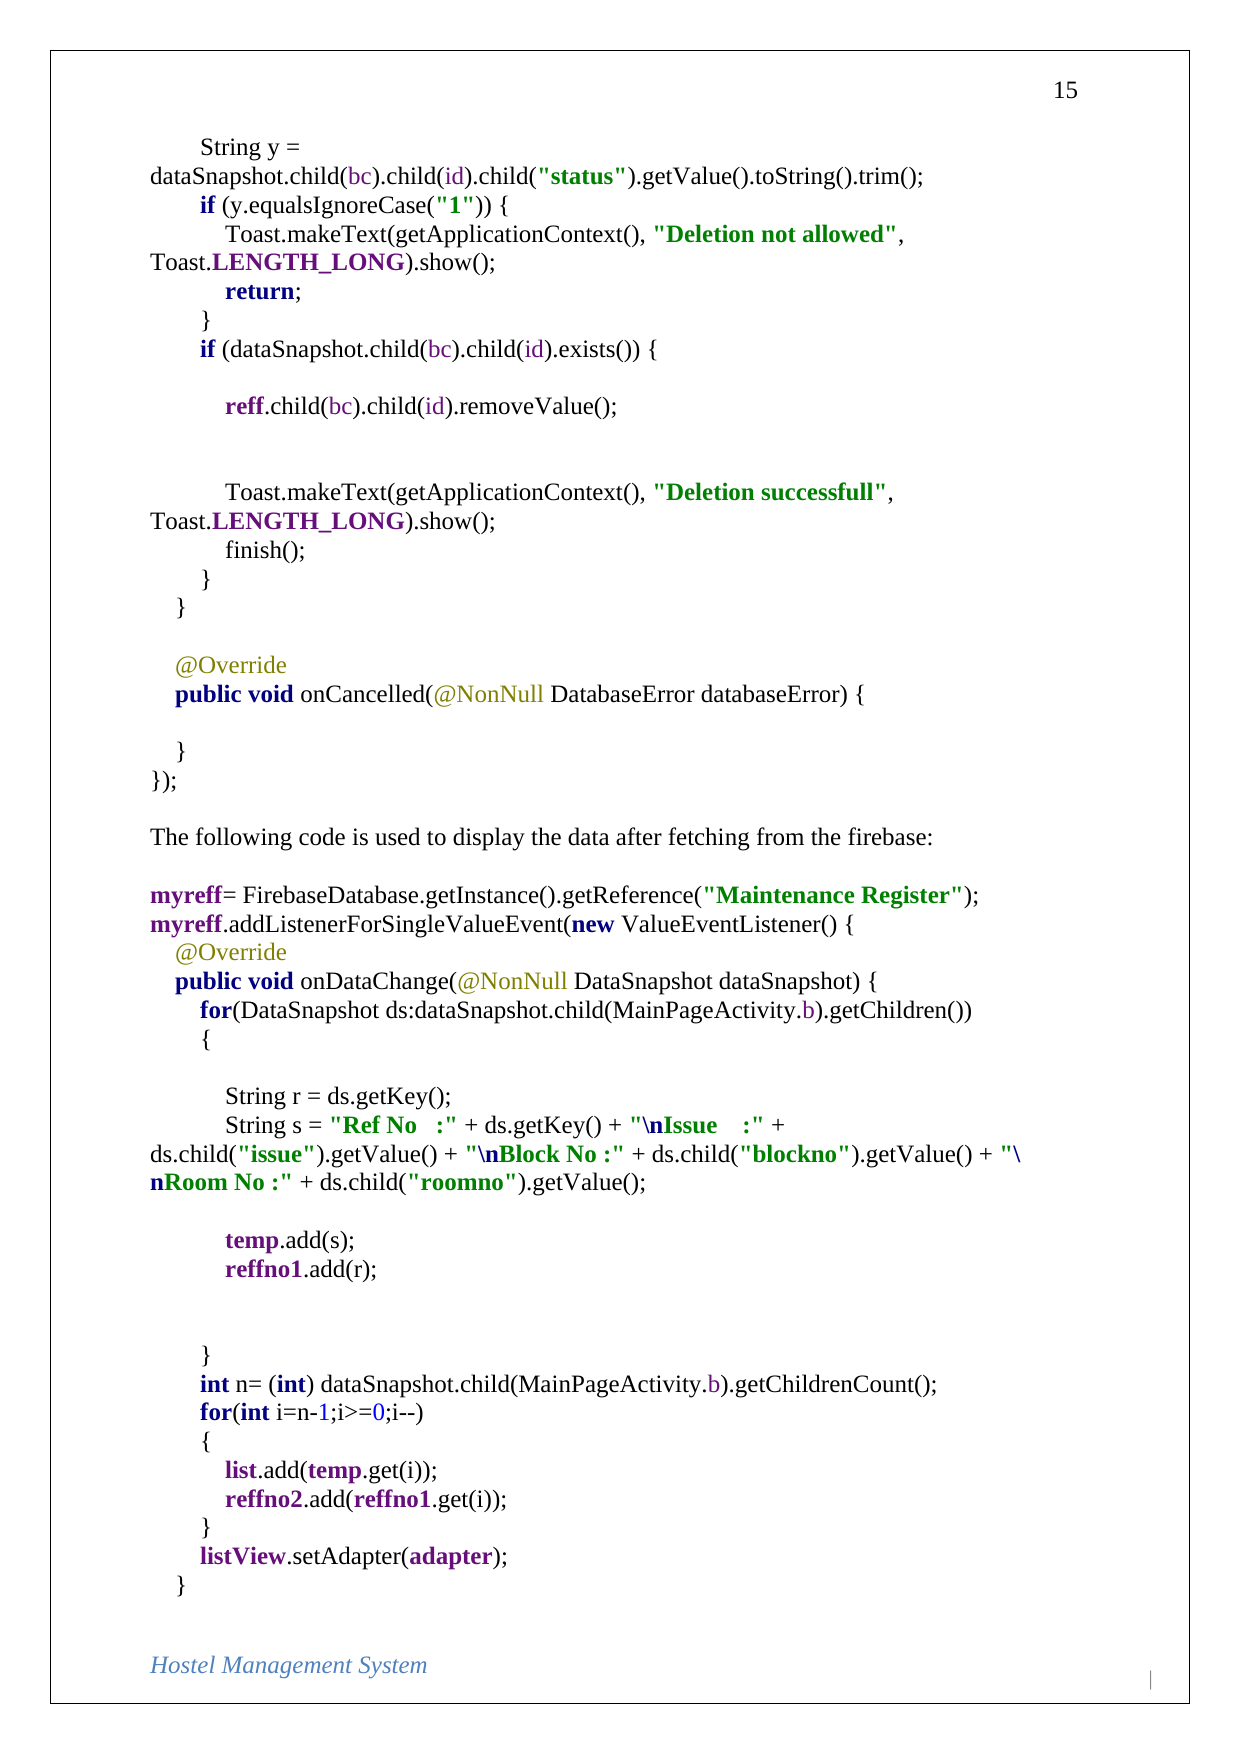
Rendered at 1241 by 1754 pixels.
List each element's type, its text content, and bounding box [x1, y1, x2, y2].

text The following code is used to display the data after fetching from the firebase: [150, 822, 1078, 851]
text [150, 880, 1078, 1599]
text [150, 132, 1078, 794]
